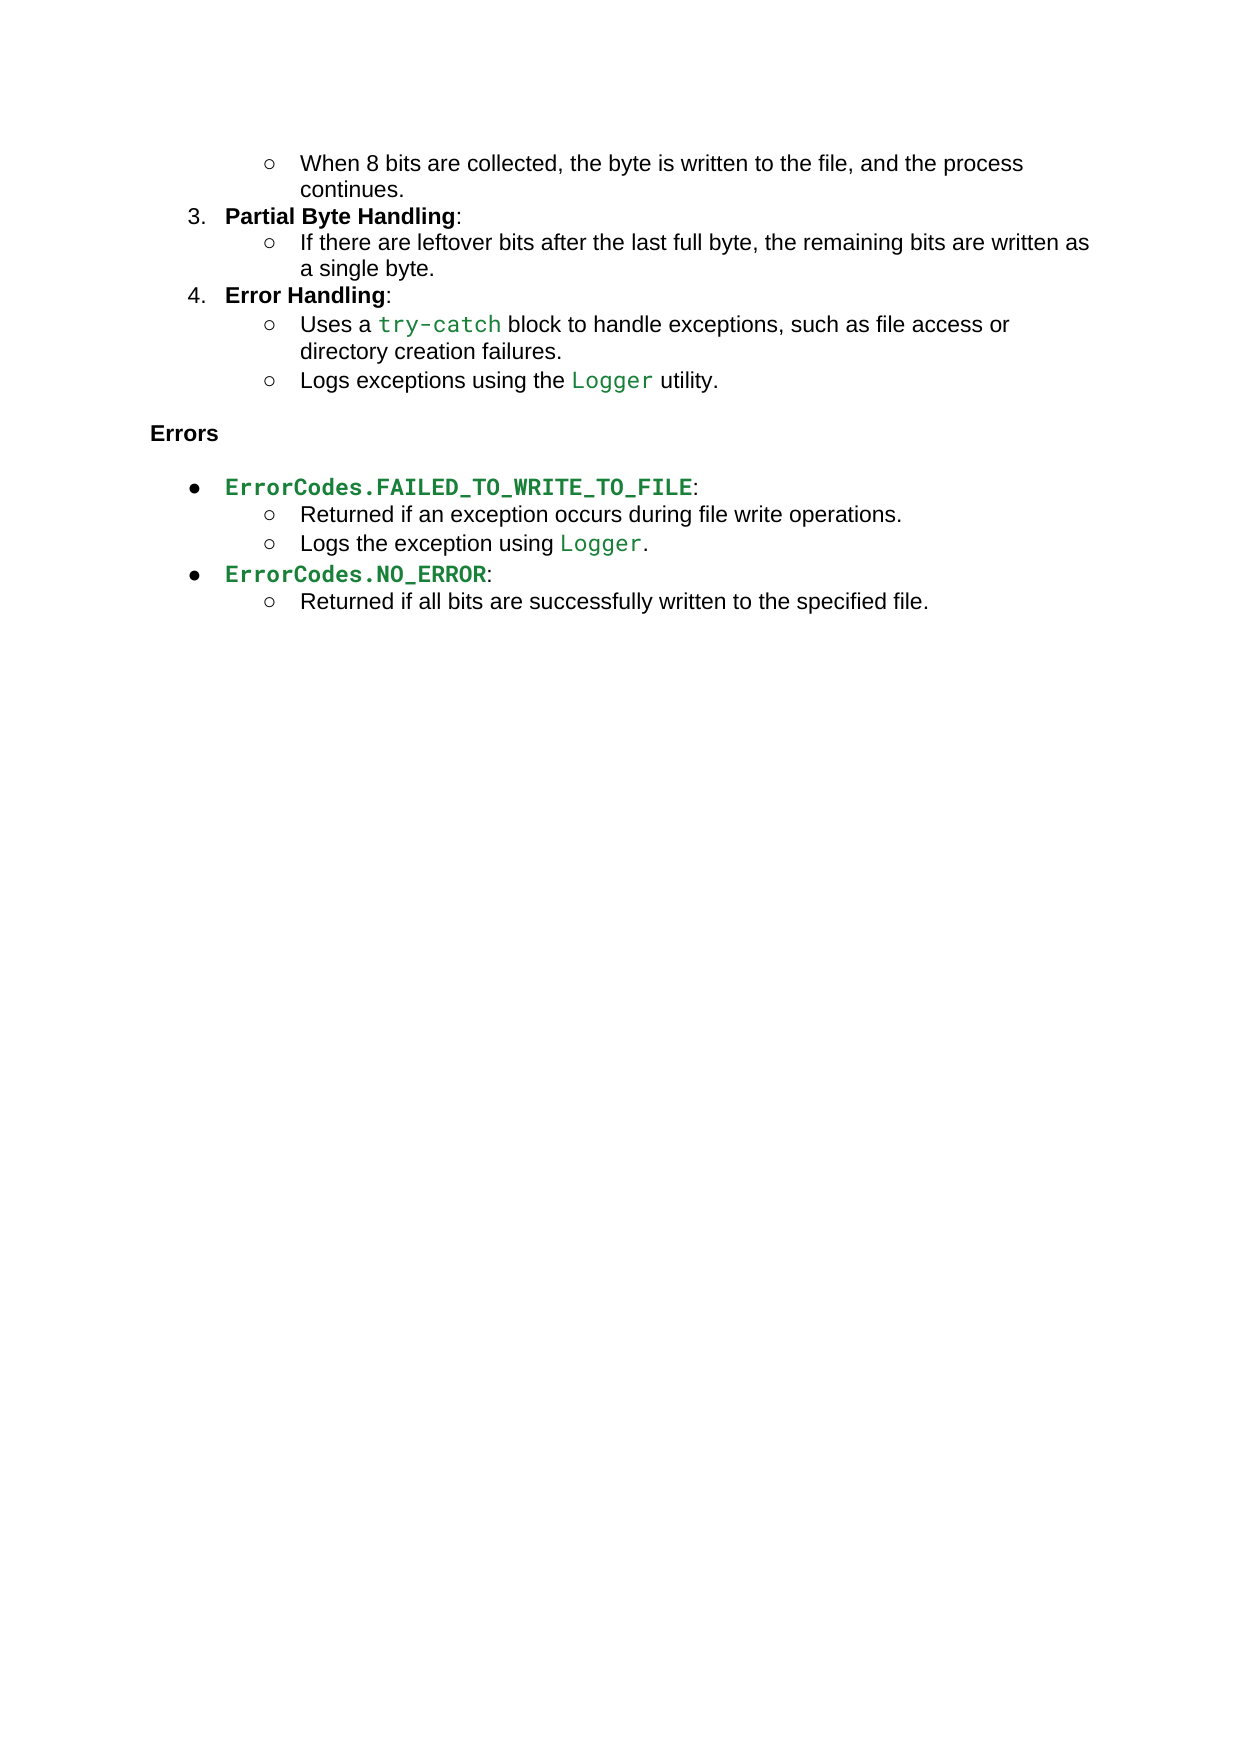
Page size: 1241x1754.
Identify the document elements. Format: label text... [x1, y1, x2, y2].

list Partial Byte Handling: [187, 203, 1090, 229]
list Error Handling: [187, 282, 1090, 308]
list Returned if an exception occurs during file write operations. [262, 501, 1090, 528]
list If there are leftover bits after the last full byte, the remaining bits are written as a single byte. [262, 229, 1090, 282]
list Returned if all bits are successfully written to the specified file. [262, 588, 1090, 614]
list ErrorCodes.FAILED_TO_WRITE_TO_FILE: [187, 471, 1090, 501]
list When 8 bits are collected, the byte is written to the file, and the process continues. [262, 150, 1090, 203]
list Logs exceptions using the Logger utility. [262, 365, 1090, 395]
list Uses a try-catch block to handle exceptions, such as file access or directory creation failures. [262, 308, 1090, 365]
list Logs the exception using Logger. [262, 528, 1090, 558]
subtitle Errors [150, 420, 1090, 446]
list ErrorCodes.NO_ERROR: [187, 558, 1090, 588]
